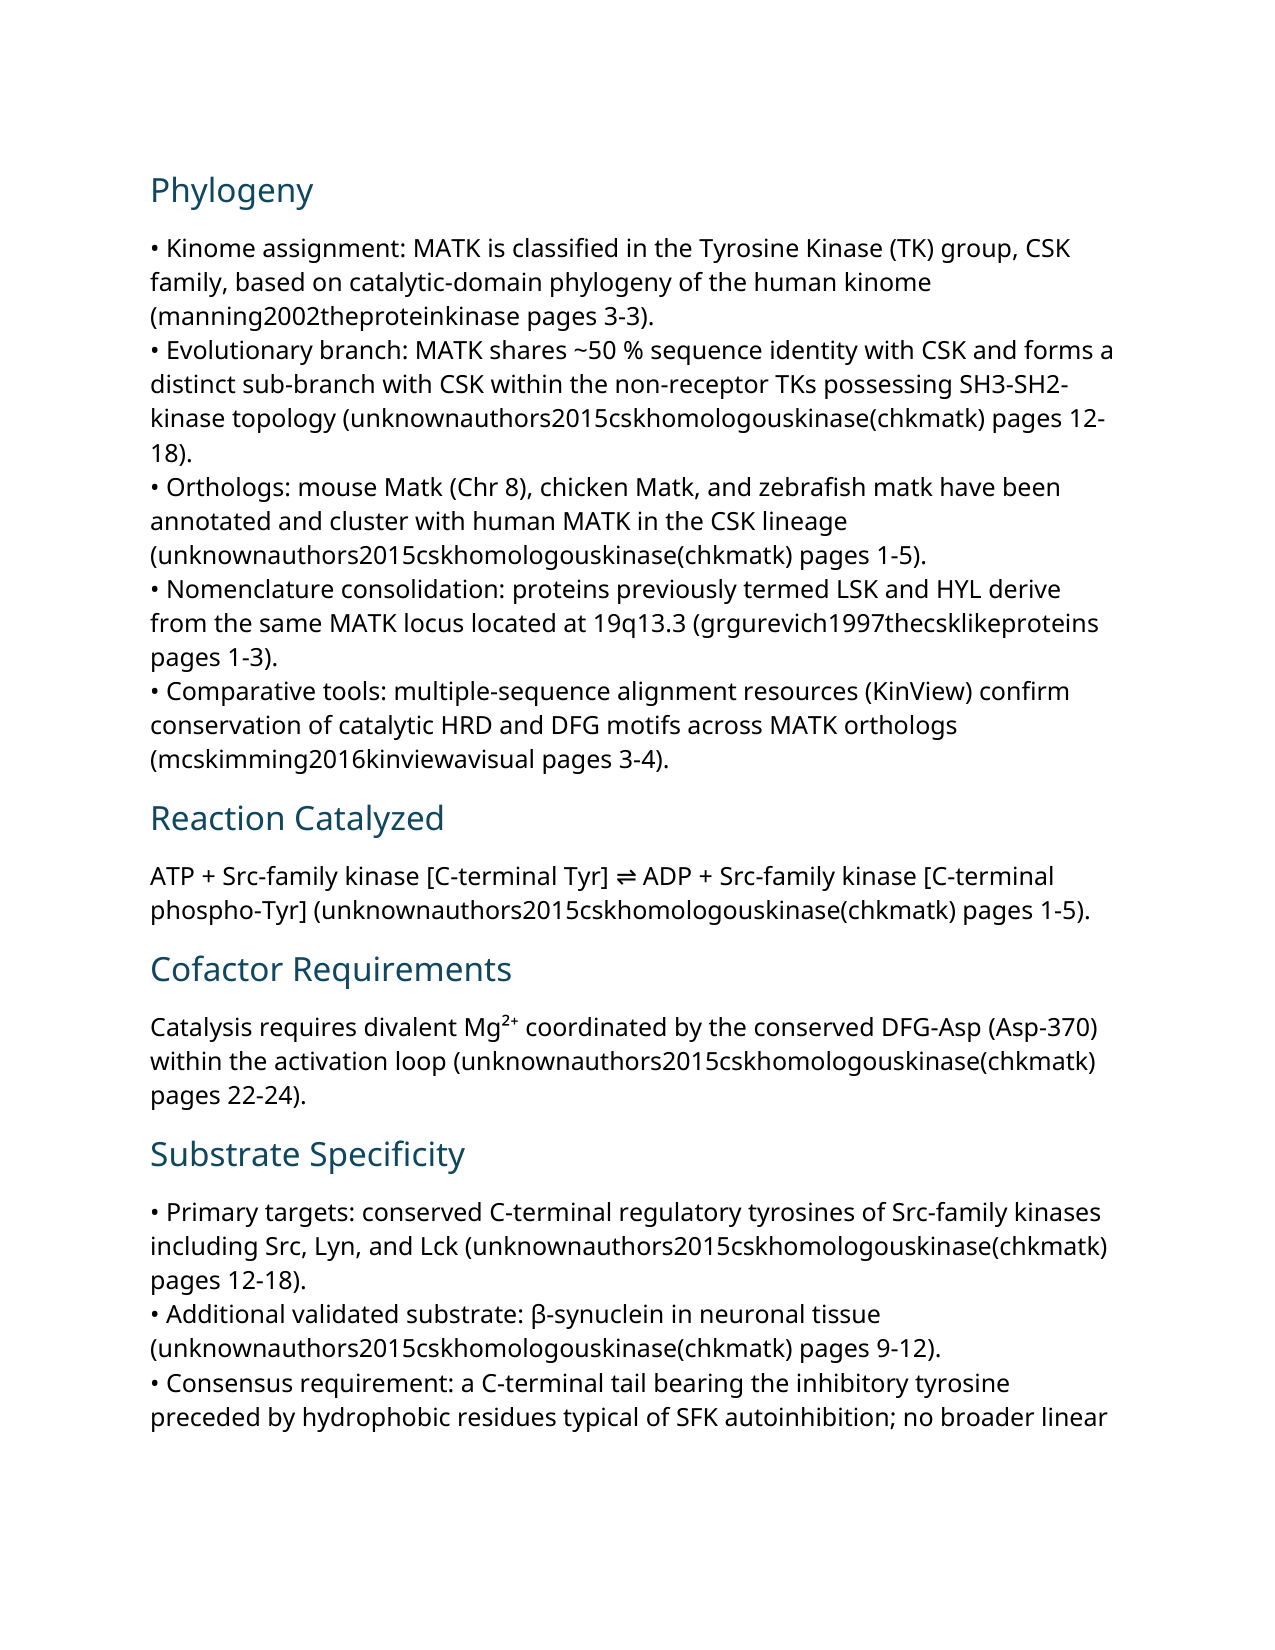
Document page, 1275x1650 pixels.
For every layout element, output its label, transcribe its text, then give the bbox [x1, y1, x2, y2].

subtitle Cofactor Requirements [150, 946, 1125, 991]
text Catalysis requires divalent Mg²⁺ coordinated by the conserved DFG-Asp (Asp-370) within the activation loop (unknownauthors2015cskhomologouskinase(chkmatk) pages 22-24). [150, 1010, 1125, 1112]
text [150, 1195, 1125, 1433]
subtitle Reaction Catalyzed [150, 794, 1125, 840]
subtitle Phylogeny [150, 167, 1125, 212]
subtitle Substrate Specificity [150, 1131, 1125, 1176]
text ATP + Src-family kinase [C-terminal Tyr] ⇌ ADP + Src-family kinase [C-terminal phospho-Tyr] (unknownauthors2015cskhomologouskinase(chkmatk) pages 1-5). [150, 859, 1125, 927]
text • Kinome assignment: MATK is classified in the Tyrosine Kinase (TK) group, CSK family, based on catalytic-domain phylogeny of the human kinome (manning2002theproteinkinase pages 3-3). • Evolutionary branch: MATK shares ~50 % sequence identity with CSK and forms a distinct sub-branch with CSK within the non-receptor TKs possessing SH3-SH2-kinase topology (unknownauthors2015cskhomologouskinase(chkmatk) pages 12-18). • Orthologs: mouse Matk (Chr 8), chicken Matk, and zebrafish matk have been annotated and cluster with human MATK in the CSK lineage (unknownauthors2015cskhomologouskinase(chkmatk) pages 1-5). • Nomenclature consolidation: proteins previously termed LSK and HYL derive from the same MATK locus located at 19q13.3 (grgurevich1997thecsklikeproteins pages 1-3). • Comparative tools: multiple-sequence alignment resources (KinView) confirm conservation of catalytic HRD and DFG motifs across MATK orthologs (mcskimming2016kinviewavisual pages 3-4). [150, 231, 1125, 776]
